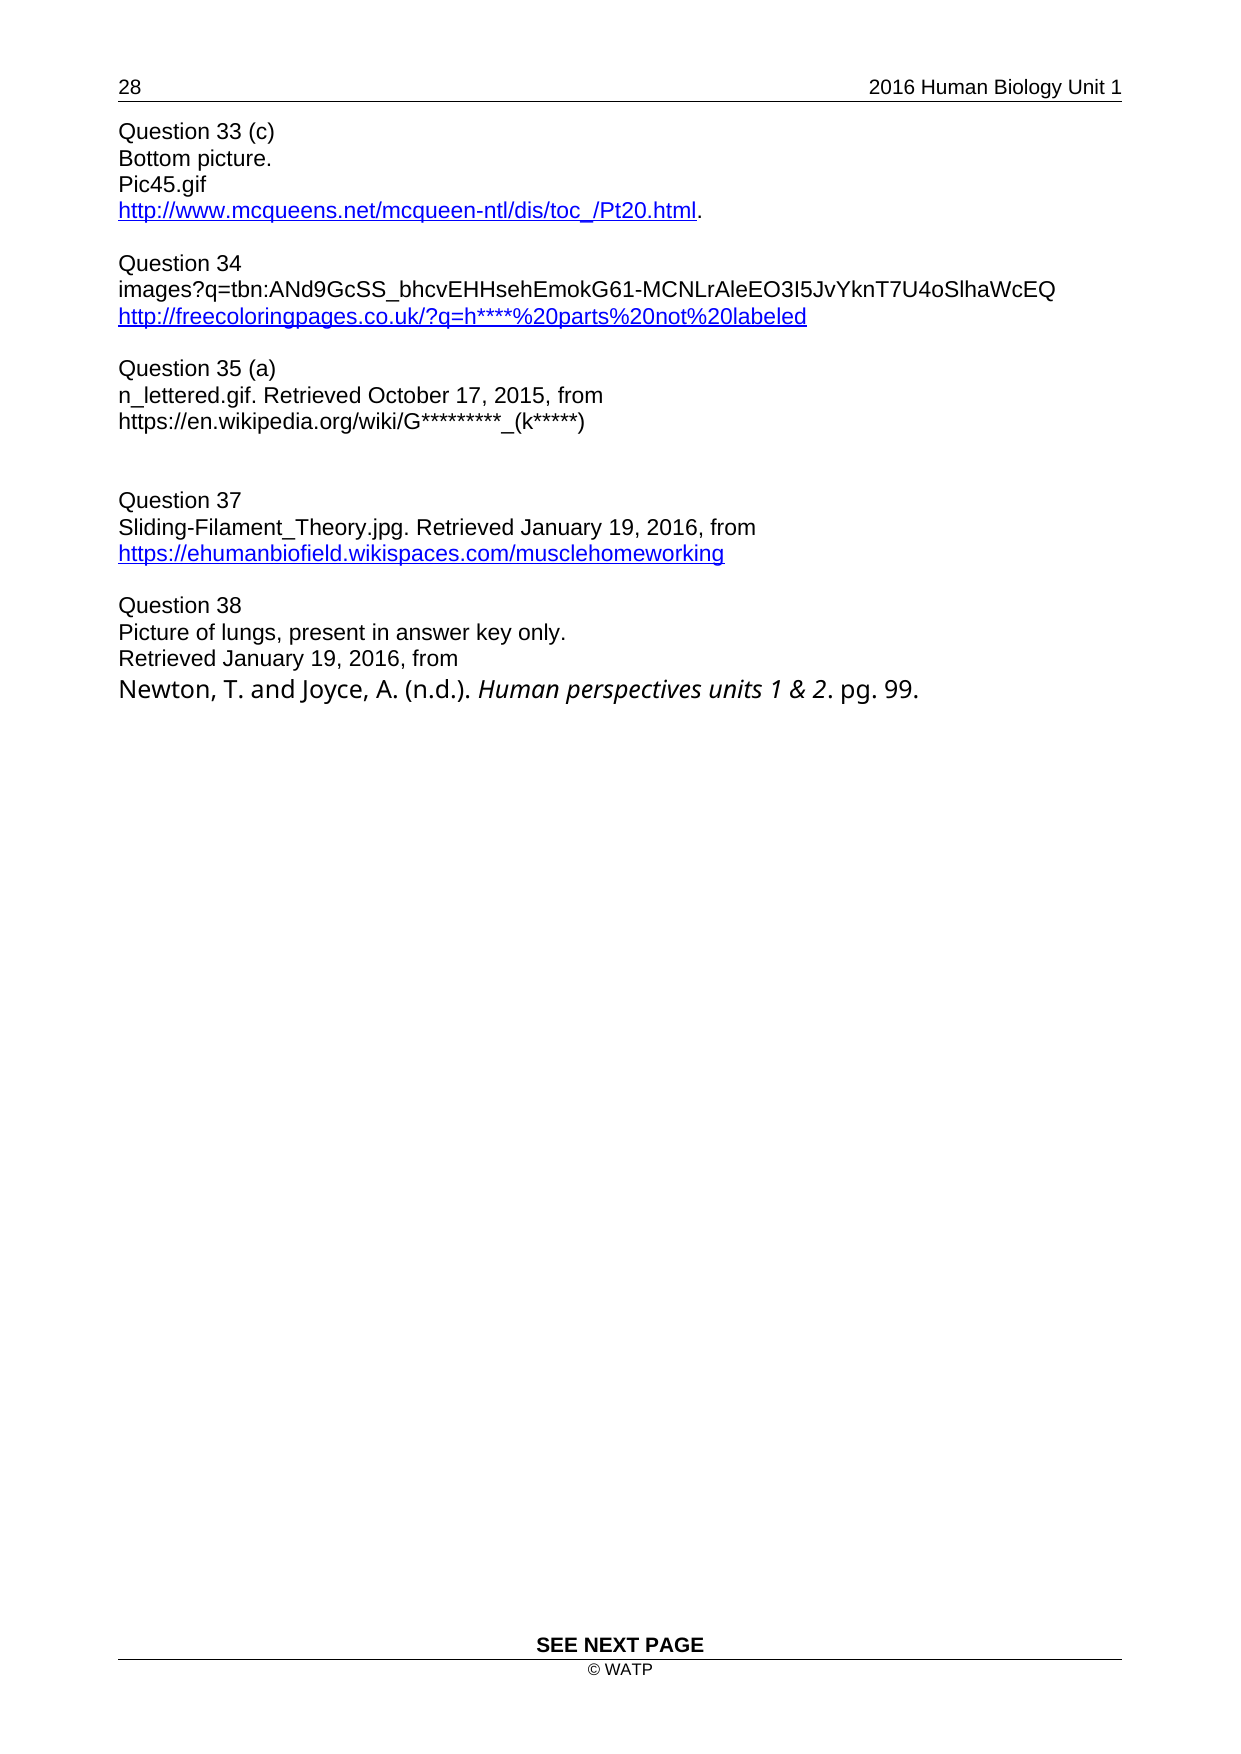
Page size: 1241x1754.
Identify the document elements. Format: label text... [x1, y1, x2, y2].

text Sliding-Filament_Theory.jpg. Retrieved January 19, 2016, from https://ehumanbiofield.wikispaces.com/musclehomeworking [118, 513, 1122, 566]
text Retrieved January 19, 2016, from [118, 645, 1122, 672]
text http://freecoloringpages.co.uk/?q=h****%20parts%20not%20labeled [118, 303, 1122, 329]
text Question 38 [118, 592, 1122, 619]
text images?q=tbn:ANd9GcSS_bhcvEHHsehEmokG61-MCNLrAleEO3I5JvYknT7U4oSlhaWcEQ [118, 276, 1122, 303]
text http://www.mcqueens.net/mcqueen-ntl/dis/toc_/Pt20.html. [118, 197, 1122, 223]
text Picture of lungs, present in answer key only. [118, 619, 1122, 645]
text https://en.wikipedia.org/wiki/G*********_(k*****) [118, 408, 1122, 434]
text Question 35 (a) [118, 355, 1122, 382]
text Newton, T. and Joyce, A. (n.d.). Human perspectives units 1 & 2. pg. 99. [118, 672, 1122, 706]
text Question 33 (c) [118, 118, 1122, 144]
text n_lettered.gif. Retrieved October 17, 2015, from [118, 382, 1122, 408]
text Question 37 [118, 487, 1122, 513]
text Bottom picture. [118, 144, 1122, 171]
text Question 34 [118, 250, 1122, 276]
text Pic45.gif [118, 171, 1122, 197]
